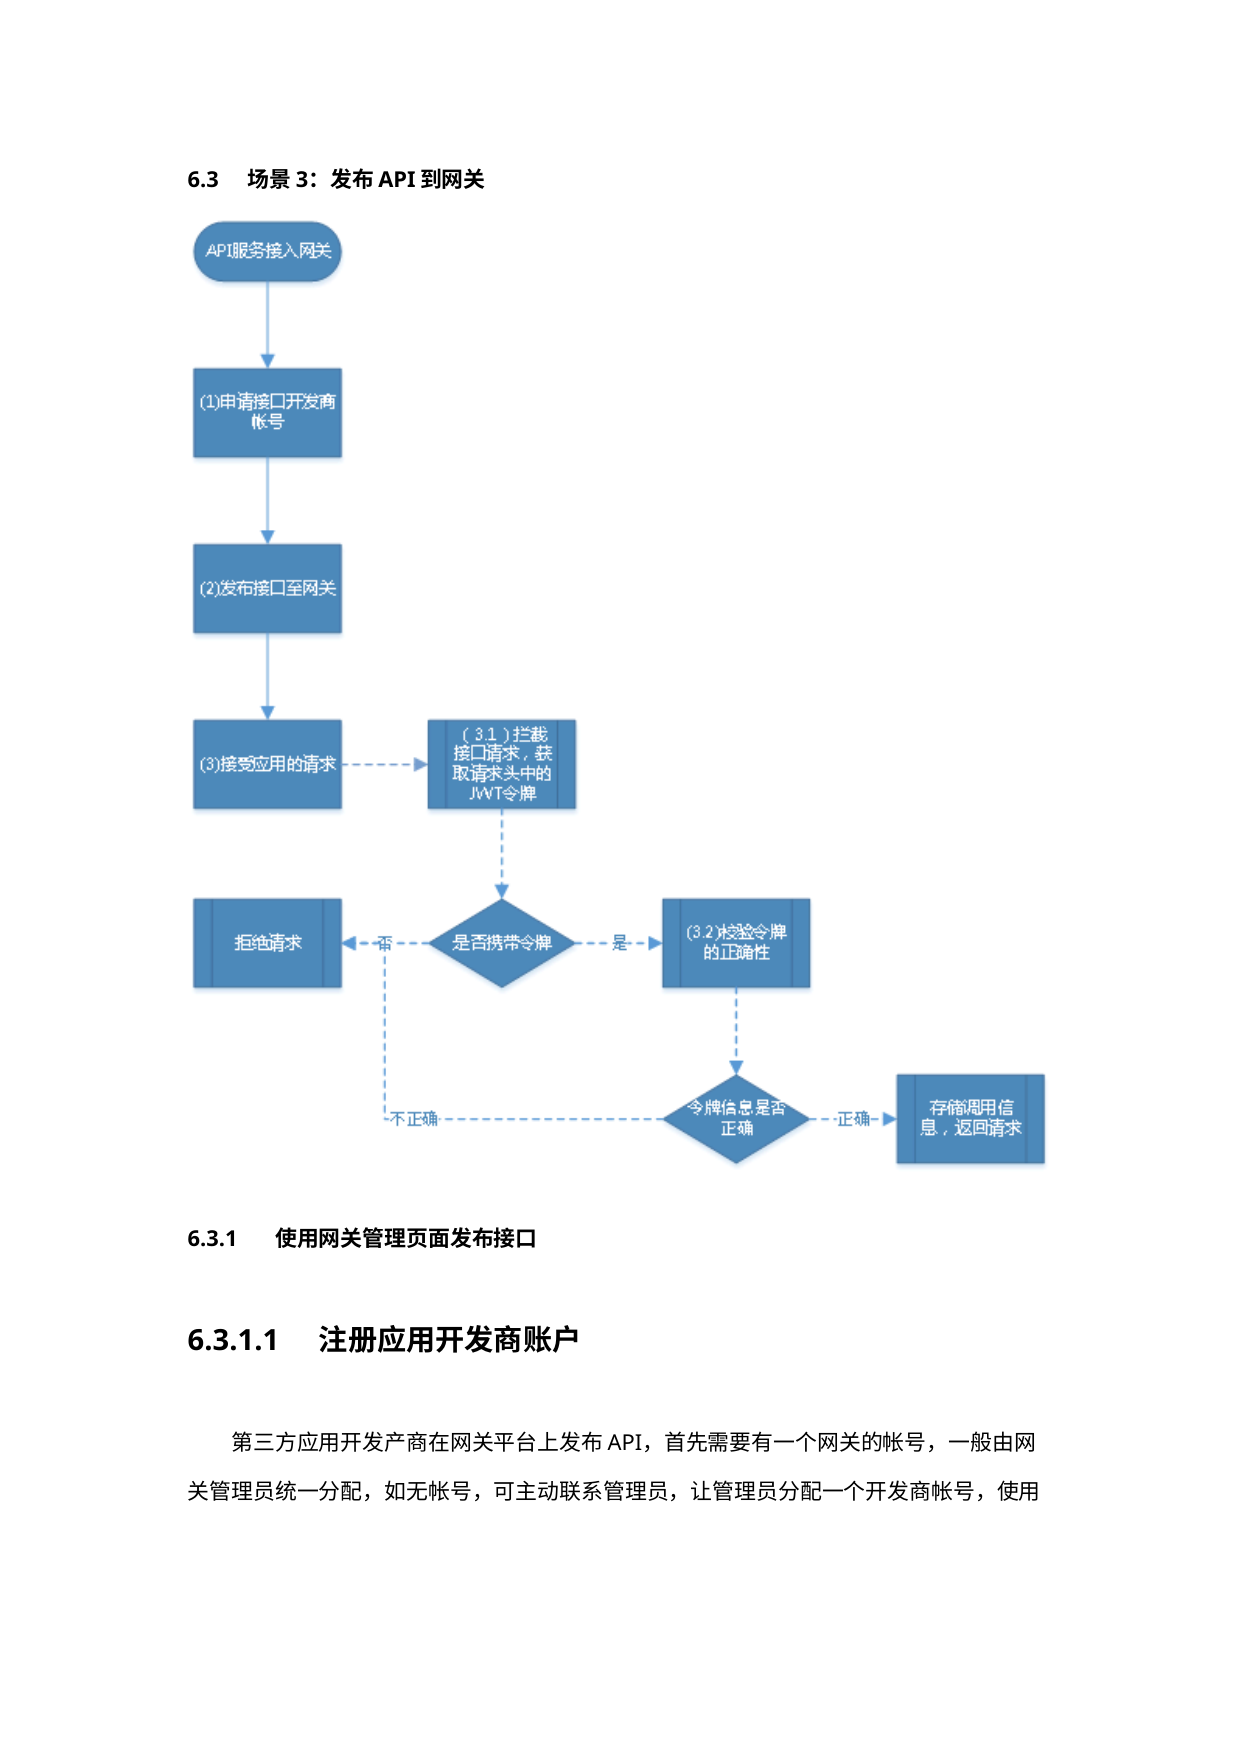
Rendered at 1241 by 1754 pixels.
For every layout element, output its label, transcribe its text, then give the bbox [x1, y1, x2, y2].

subtitle 场景3：发布API到网关 [187, 162, 1053, 194]
picture [187, 218, 1053, 1176]
subtitle 使用网关管理页面发布接口 [187, 1221, 1053, 1253]
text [187, 1424, 1053, 1506]
subtitle 注册应用开发商账户 [187, 1306, 1053, 1371]
